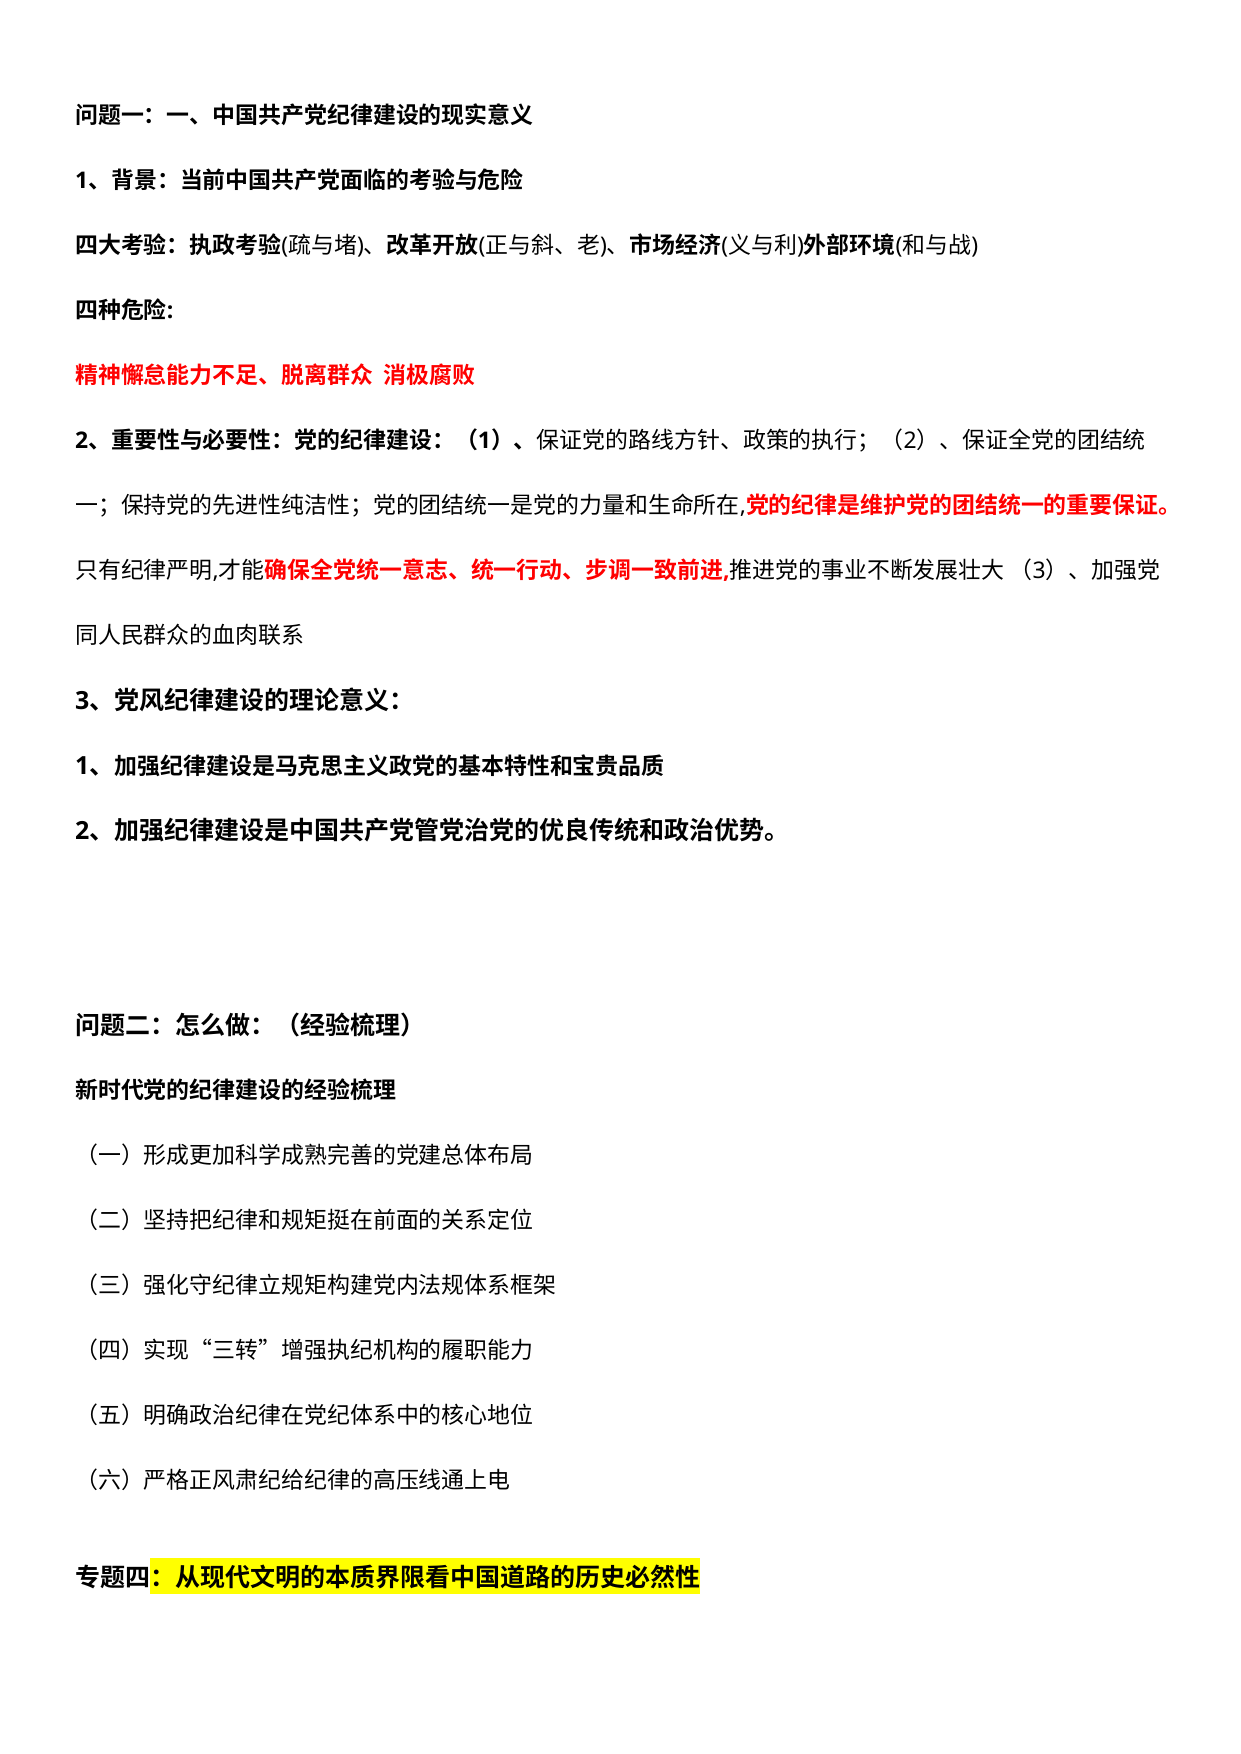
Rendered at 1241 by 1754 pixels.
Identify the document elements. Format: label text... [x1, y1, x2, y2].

text 新时代党的纪律建设的经验梳理 [75, 1056, 1165, 1121]
text 2、加强纪律建设是中国共产党管党治党的优良传统和政治优势。 [75, 796, 1165, 861]
text （六）严格正风肃纪给纪律的高压线通上电 [75, 1446, 1165, 1511]
text 问题一：一、中国共产党纪律建设的现实意义 [75, 81, 1165, 146]
text 1、加强纪律建设是马克思主义政党的基本特性和宝贵品质 [75, 731, 1165, 796]
text （一）形成更加科学成熟完善的党建总体布局 [75, 1121, 1165, 1186]
text （三）强化守纪律立规矩构建党内法规体系框架 [75, 1251, 1165, 1316]
text 3、党风纪律建设的理论意义： [75, 666, 1165, 731]
text 1、背景：当前中国共产党面临的考验与危险 四大考验：执政考验(疏与堵)、改革开放(正与斜、老)、市场经济(义与利)外部环境(和与战) 四种危险: 精神懈怠能力不足、脱离群众 消极腐败 [75, 146, 1165, 406]
text （五）明确政治纪律在党纪体系中的核心地位 [75, 1381, 1165, 1446]
text （二）坚持把纪律和规矩挺在前面的关系定位 [75, 1186, 1165, 1251]
text 问题二：怎么做：（经验梳理） [75, 991, 1165, 1056]
text （四）实现“三转”增强执纪机构的履职能力 [75, 1316, 1165, 1381]
text 专题四：从现代文明的本质界限看中国道路的历史必然性 [75, 1543, 1165, 1608]
text 2、重要性与必要性：党的纪律建设：（1）、保证党的路线方针、政策的执行；（2）、保证全党的团结统一；保持党的先进性纯洁性；党的团结统一是党的力量和生命所在,党的纪律是维护党的团结统一的重要保证。只有纪律严明,才能确保全党统一意志、统一行动、步调一致前进,推进党的事业不断发展壮大 （3）、加强党同人民群众的血肉联系 [75, 406, 1165, 666]
